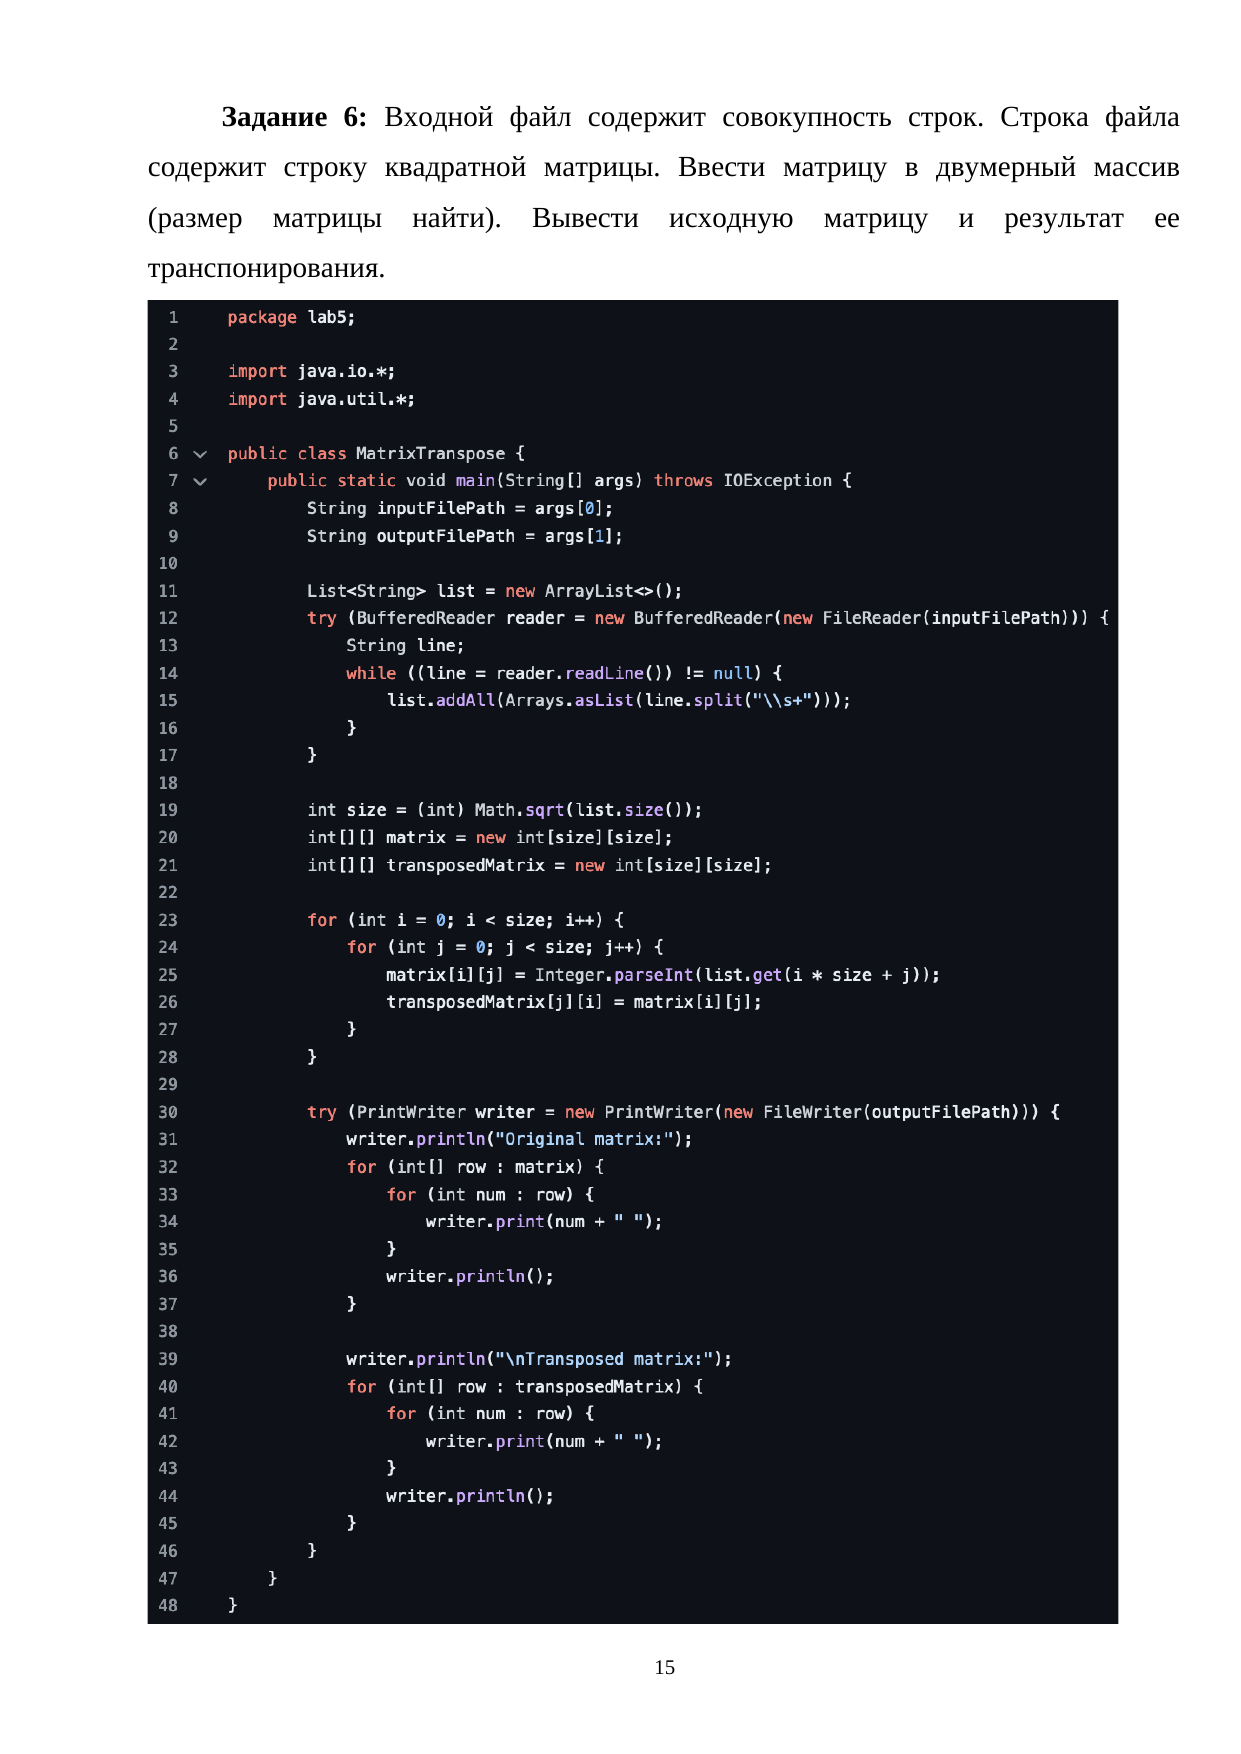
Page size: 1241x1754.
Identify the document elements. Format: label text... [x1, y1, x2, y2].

text Задание 6: Входной файл содержит совокупность строк. Строка файла содержит строку квадратной матрицы. Ввести матрицу в двумерный массив (размер матрицы найти). Вывести исходную матрицу и результат ее транспонирования. [148, 99, 1181, 283]
picture [147, 300, 1119, 1624]
